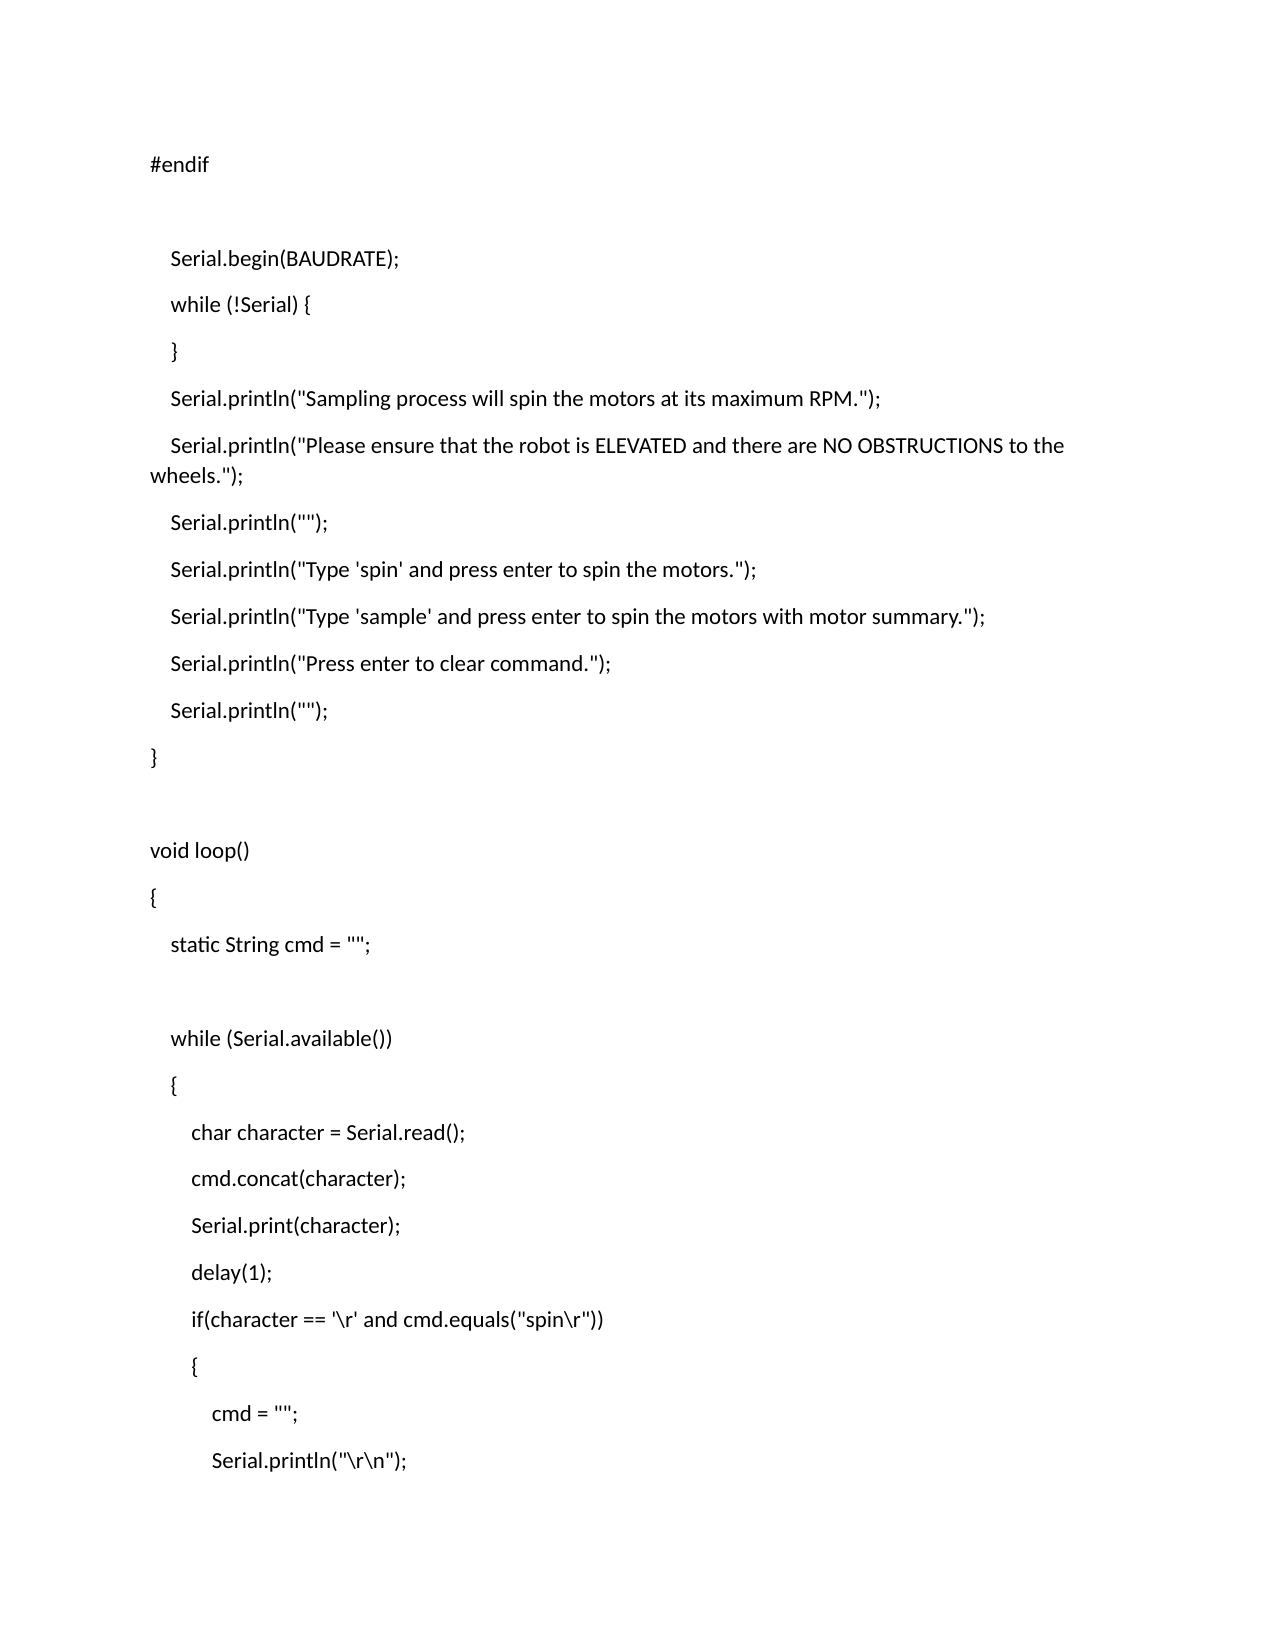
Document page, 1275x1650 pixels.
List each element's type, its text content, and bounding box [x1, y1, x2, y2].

text Serial.println("Press enter to clear command."); [150, 649, 1125, 677]
text static String cmd = ""; [150, 930, 1125, 958]
text } [150, 743, 1125, 771]
text { [150, 883, 1125, 911]
text Serial.println("Type 'spin' and press enter to spin the motors."); [150, 555, 1125, 583]
text Serial.begin(BAUDRATE); [150, 244, 1125, 272]
text while (!Serial) { [150, 291, 1125, 319]
text if(character == '\r' and cmd.equals("spin\r")) [150, 1305, 1125, 1333]
text { [150, 1352, 1125, 1380]
text Serial.println("\r\n"); [150, 1446, 1125, 1474]
text delay(1); [150, 1258, 1125, 1286]
text Serial.println("Please ensure that the robot is ELEVATED and there are NO OBSTRUCTIONS to the wheels."); [150, 431, 1125, 489]
text Serial.print(character); [150, 1211, 1125, 1239]
text Serial.println(""); [150, 508, 1125, 536]
text Serial.println(""); [150, 696, 1125, 724]
text { [150, 1071, 1125, 1099]
text while (Serial.available()) [150, 1024, 1125, 1052]
text cmd = ""; [150, 1399, 1125, 1427]
text void loop() [150, 836, 1125, 864]
text Serial.println("Type 'sample' and press enter to spin the motors with motor summary."); [150, 602, 1125, 630]
text Serial.println("Sampling process will spin the motors at its maximum RPM."); [150, 384, 1125, 412]
text } [150, 337, 1125, 366]
text cmd.concat(character); [150, 1164, 1125, 1193]
text #endif [150, 150, 1125, 178]
text char character = Serial.read(); [150, 1118, 1125, 1146]
